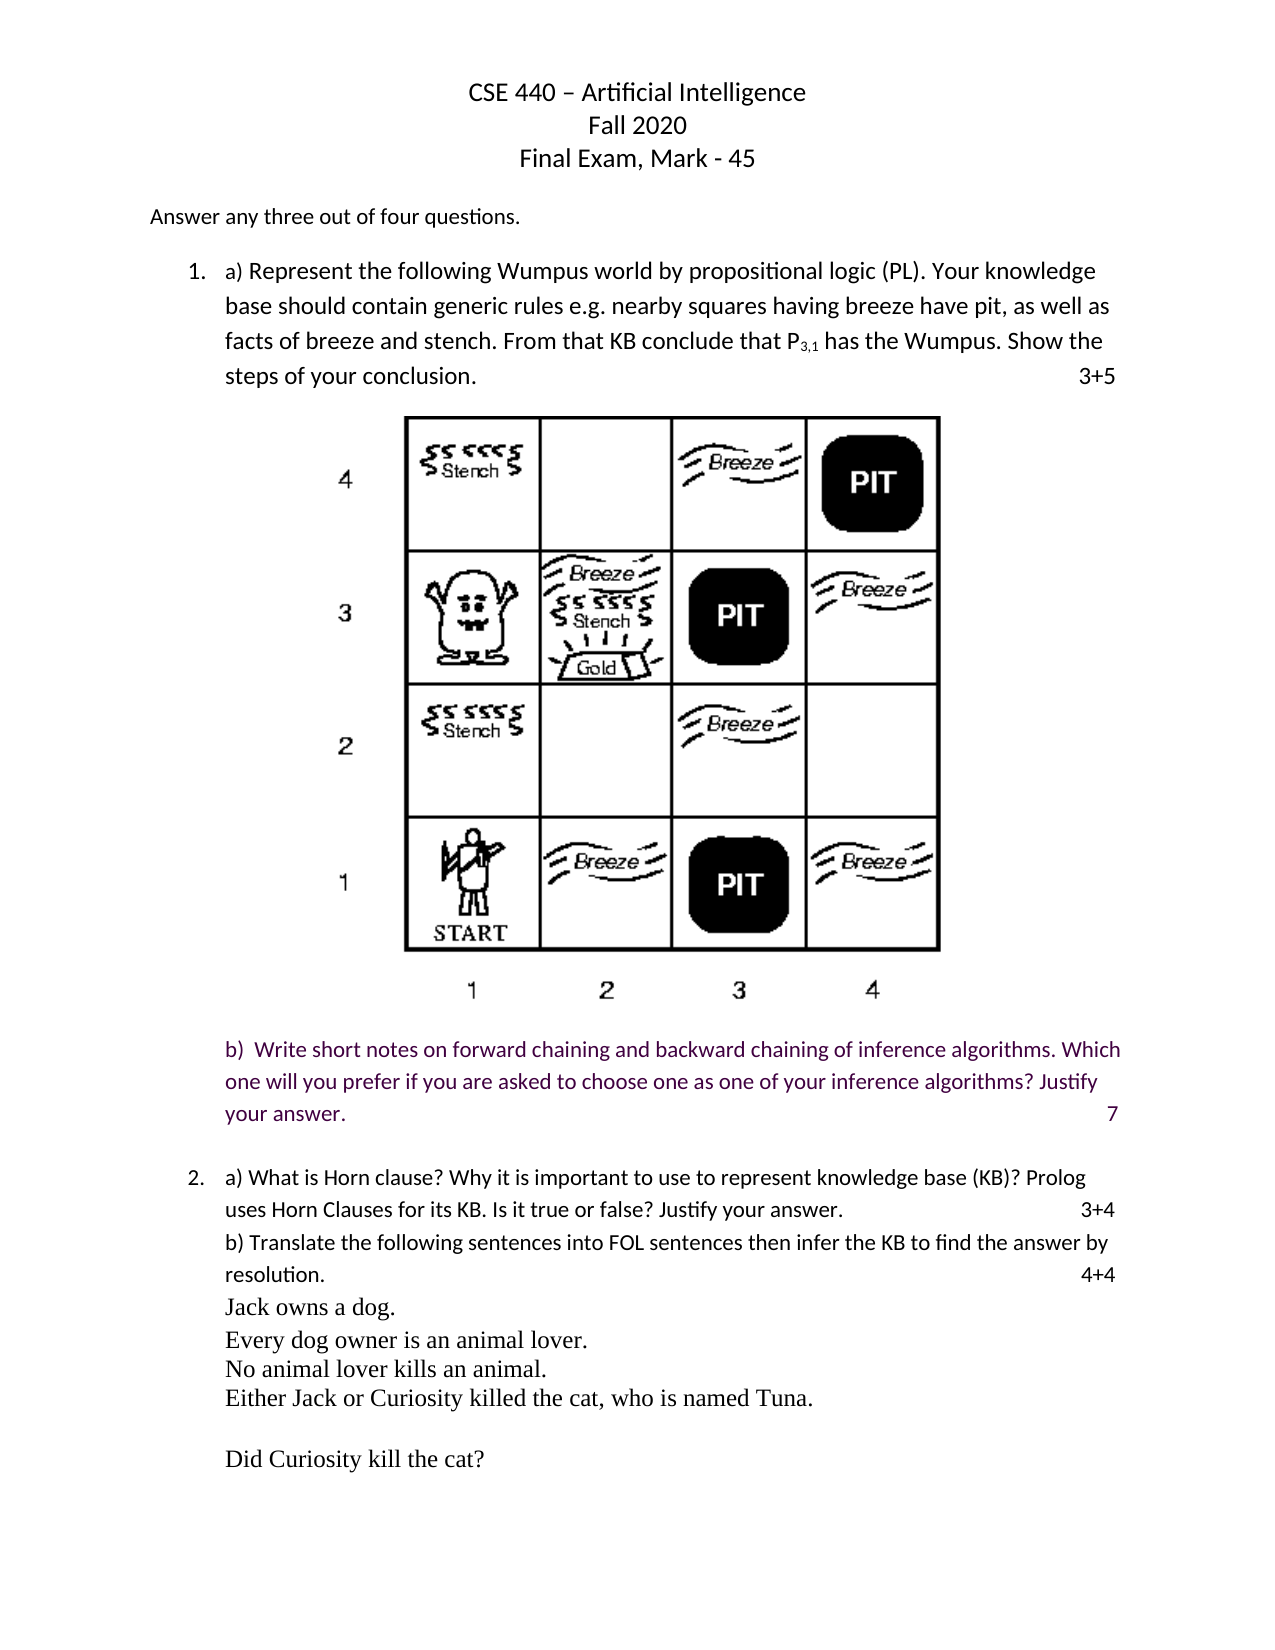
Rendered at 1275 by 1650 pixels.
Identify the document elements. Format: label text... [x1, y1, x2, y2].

list Jack owns a dog. [225, 1292, 1125, 1321]
text Either Jack or Curiosity killed the cat, who is named Tuna. [225, 1383, 1125, 1411]
list b) Write short notes on forward chaining and backward chaining of inference algorithms. Which one will you prefer if you are asked to choose one as one of your inference algorithms? Justify your answer. 7 [225, 1035, 1125, 1127]
picture [334, 416, 941, 1010]
list a) Represent the following Wumpus world by propositional logic (PL). Your knowledge base should contain generic rules e.g. nearby squares having breeze have pit, as well as facts of breeze and stench. From that KB conclude that P3,1 has the Wumpus. Show the steps of your conclusion. 3+5 [187, 255, 1125, 391]
list a) What is Horn clause? Why it is important to use to represent knowledge base (KB)? Prolog uses Horn Clauses for its KB. Is it true or false? Justify your answer. 3+4 [187, 1163, 1125, 1224]
text Every dog owner is an animal lover. [225, 1325, 1125, 1354]
text No animal lover kills an animal. [225, 1354, 1125, 1383]
text Answer any three out of four questions. [150, 202, 1125, 230]
text Did Curiosity kill the cat? [150, 1444, 1125, 1473]
list b) Translate the following sentences into FOL sentences then infer the KB to find the answer by resolution. 4+4 [225, 1228, 1125, 1288]
